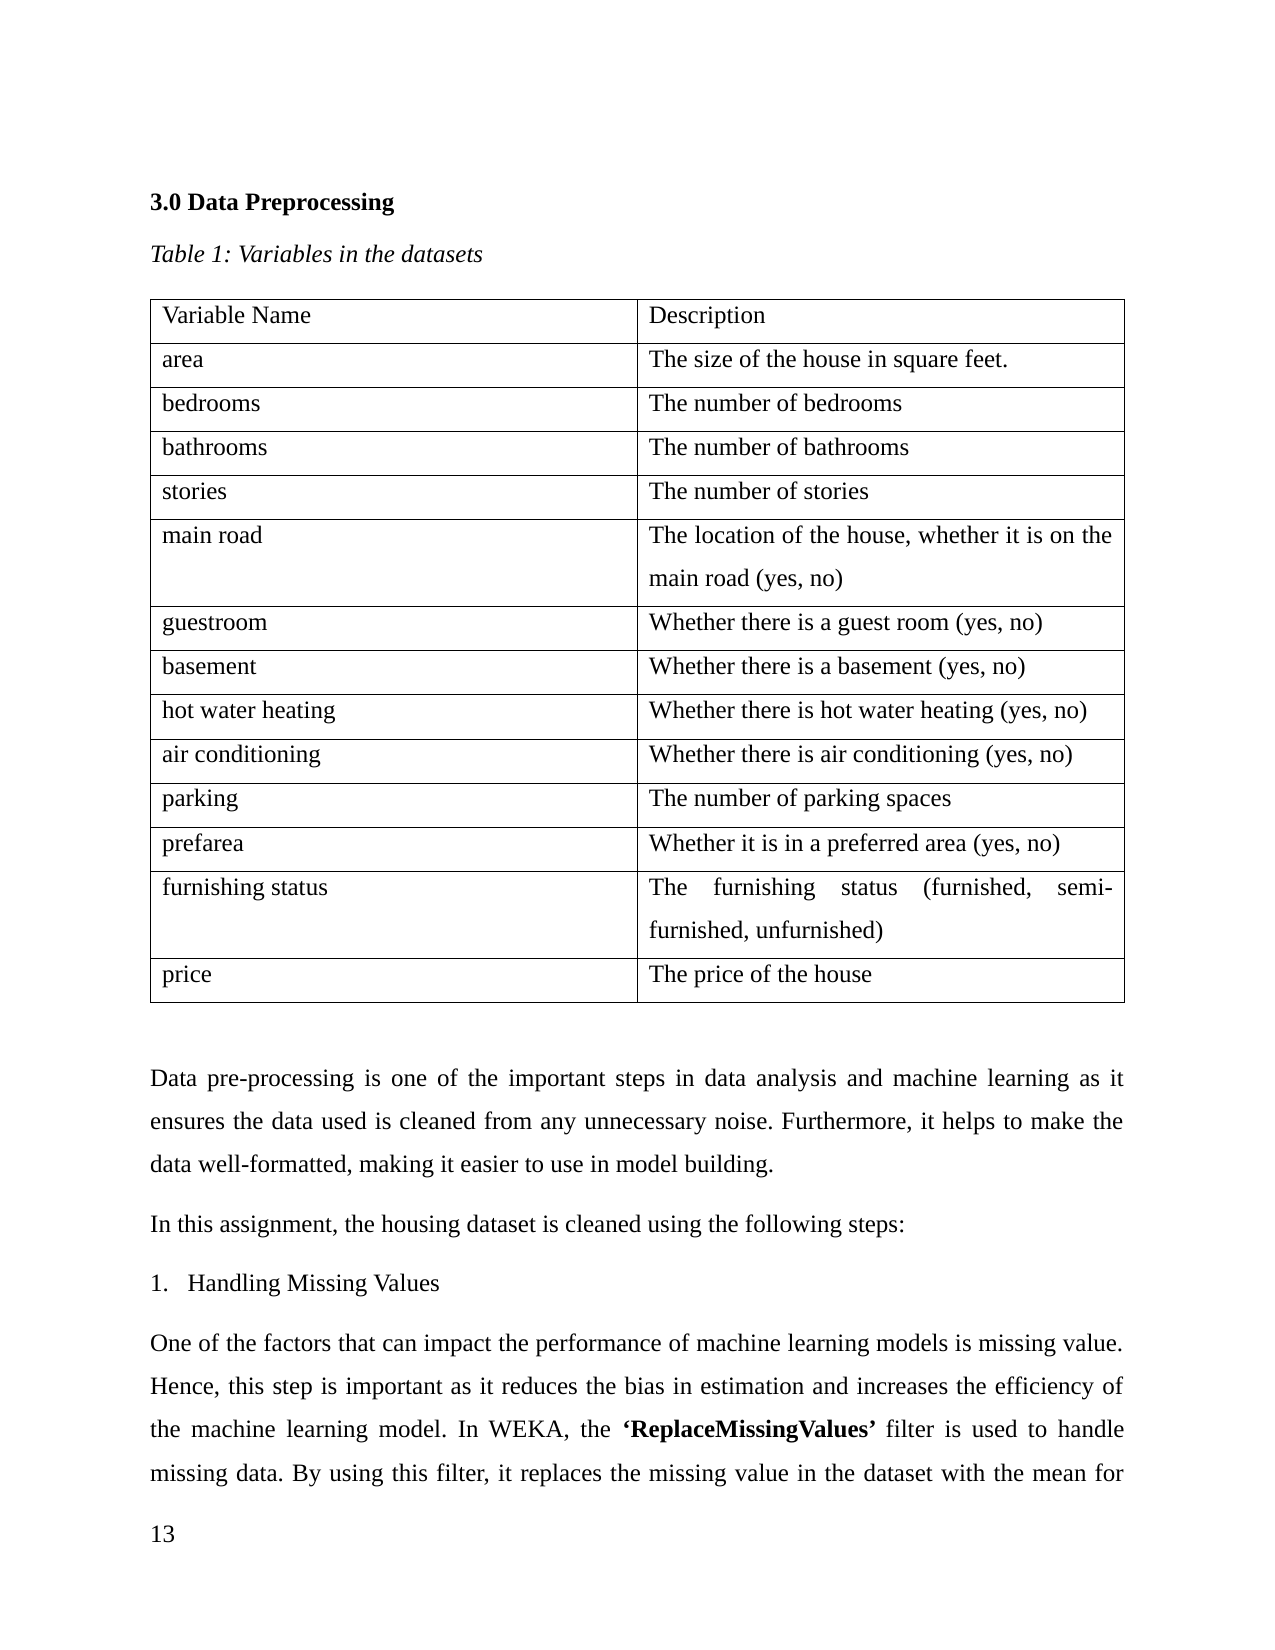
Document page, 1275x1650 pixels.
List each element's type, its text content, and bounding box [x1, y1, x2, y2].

table_cell The number of stories [638, 476, 1124, 519]
table_cell price [151, 959, 637, 1002]
table_cell area [151, 344, 637, 387]
table_cell stories [151, 476, 637, 519]
list Handling Missing Values [150, 1268, 1125, 1297]
table_cell Whether there is a basement (yes, no) [638, 651, 1124, 694]
table_cell prefarea [151, 828, 637, 871]
table_header Description [638, 300, 1124, 343]
table_cell The number of parking spaces [638, 784, 1124, 827]
text Table 1: Variables in the datasets [150, 239, 1125, 268]
table_cell Whether it is in a preferred area (yes, no) [638, 828, 1124, 871]
table_cell Whether there is hot water heating (yes, no) [638, 695, 1124, 738]
table_cell The size of the house in square feet. [638, 344, 1124, 387]
table_cell The number of bedrooms [638, 388, 1124, 431]
table_cell furnishing status [151, 872, 637, 958]
table_cell Whether there is a guest room (yes, no) [638, 607, 1124, 650]
subtitle 3.0 Data Preprocessing [150, 187, 1125, 216]
table_cell main road [151, 520, 637, 606]
text In this assignment, the housing dataset is cleaned using the following steps: [150, 1209, 1125, 1237]
table_cell The price of the house [638, 959, 1124, 1002]
table_cell air conditioning [151, 740, 637, 782]
table_cell guestroom [151, 607, 637, 650]
table_cell Whether there is air conditioning (yes, no) [638, 740, 1124, 782]
table_header Variable Name [151, 300, 637, 343]
table_cell The furnishing status (furnished, semi-furnished, unfurnished) [638, 872, 1124, 958]
table_cell bedrooms [151, 388, 637, 431]
table_cell bathrooms [151, 432, 637, 475]
table_cell basement [151, 651, 637, 694]
table_cell hot water heating [151, 695, 637, 738]
table_cell parking [151, 784, 637, 827]
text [150, 1328, 1125, 1486]
text Data pre-processing is one of the important steps in data analysis and machine learning as it ensures the data used is cleaned from any unnecessary noise. Furthermore, it helps to make the data well-formatted, making it easier to use in model building. [150, 1063, 1125, 1178]
table_cell The location of the house, whether it is on the main road (yes, no) [638, 520, 1124, 606]
table_cell The number of bathrooms [638, 432, 1124, 475]
